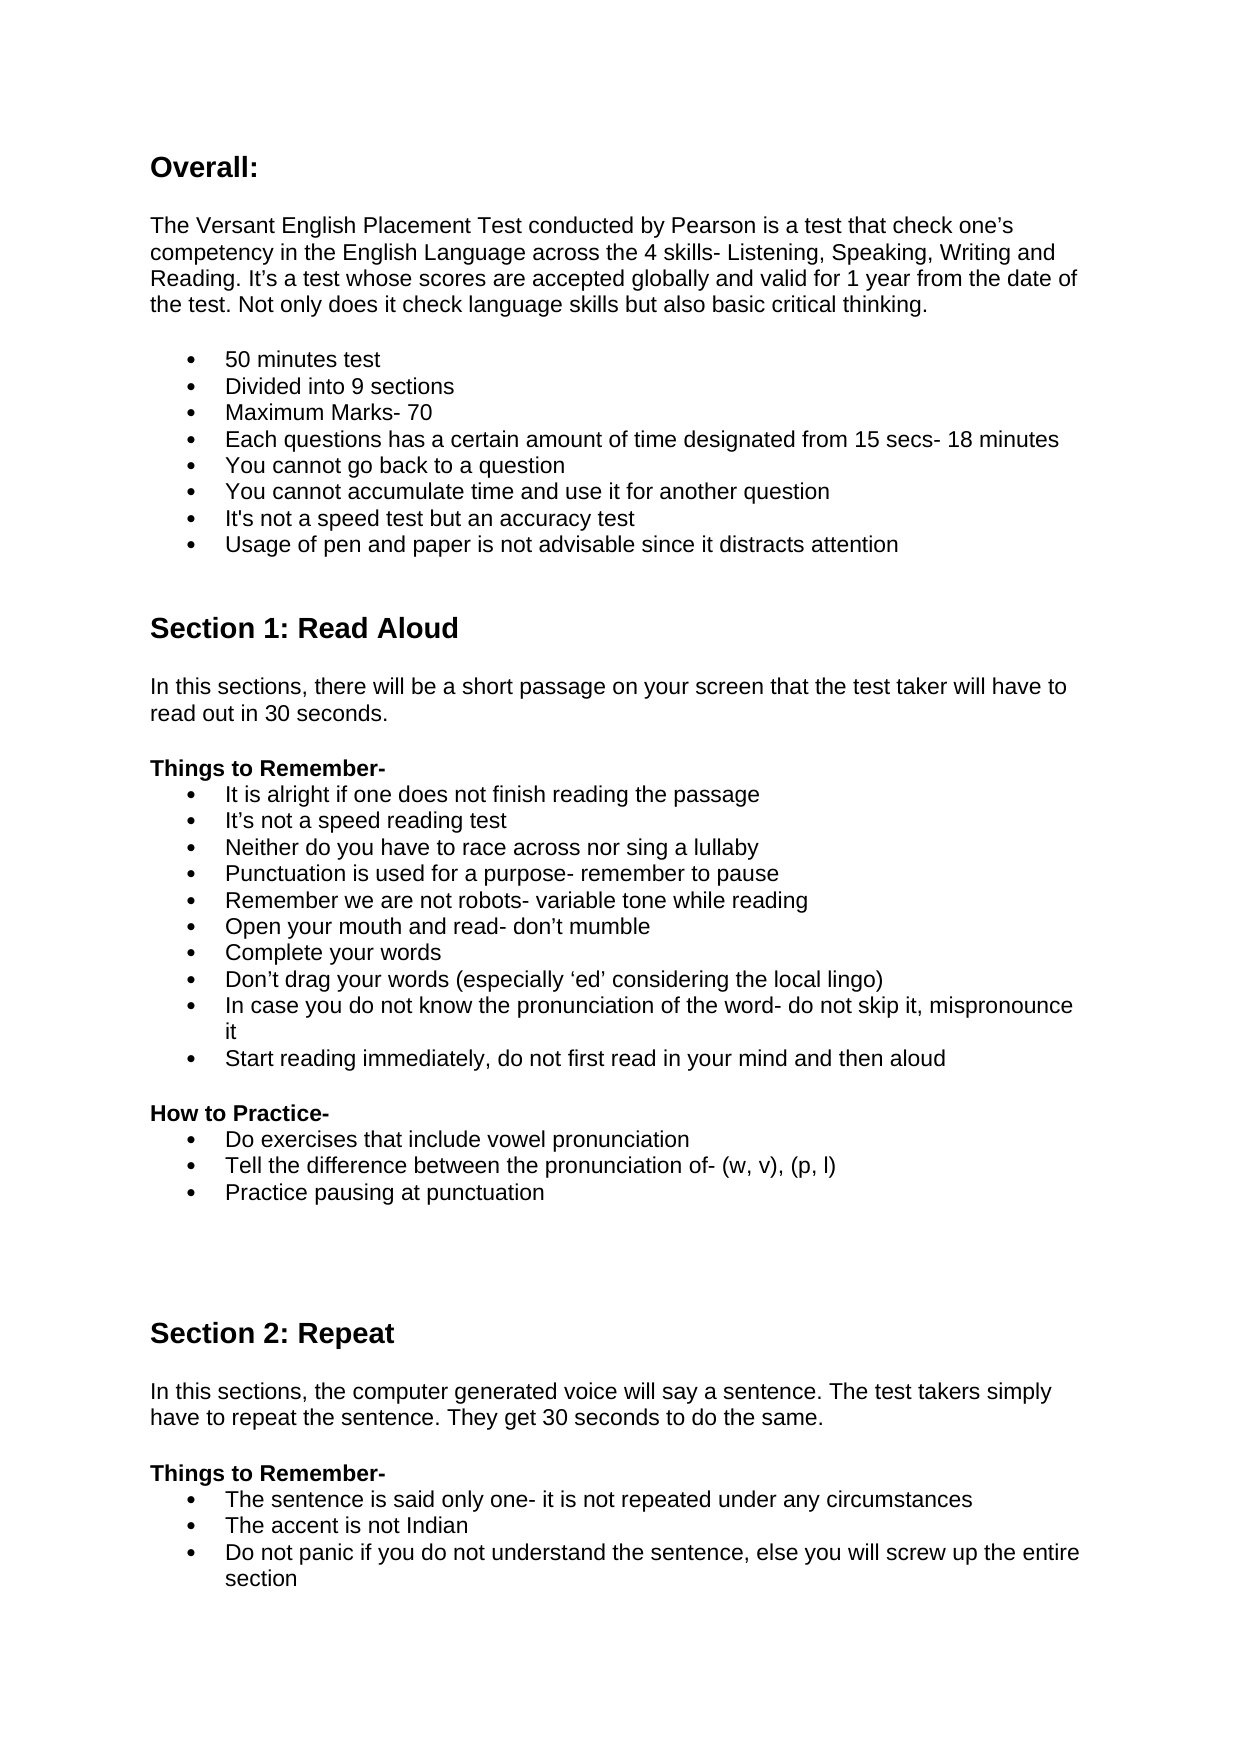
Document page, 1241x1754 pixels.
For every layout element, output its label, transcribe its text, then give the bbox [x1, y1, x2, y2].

list Tell the difference between the pronunciation of- (w, v), (p, l) [187, 1152, 1090, 1179]
list Don’t drag your words (especially ‘ed’ considering the local lingo) [187, 966, 1090, 992]
text In this sections, there will be a short passage on your screen that the test taker will have to read out in 30 seconds. [150, 673, 1090, 726]
list 50 minutes test [187, 346, 1090, 373]
text Overall: [150, 150, 1090, 183]
list Open your mouth and read- don’t mumble [187, 913, 1090, 939]
text Things to Remember- [150, 755, 1090, 781]
list It is alright if one does not finish reading the passage [187, 781, 1090, 807]
text How to Practice- [150, 1100, 1090, 1126]
list Maximum Marks- 70 [187, 399, 1090, 426]
text The Versant English Placement Test conducted by Pearson is a test that check one’s competency in the English Language across the 4 skills- Listening, Speaking, Writing and Reading. It’s a test whose scores are accepted globally and valid for 1 year from the date of the test. Not only does it check language skills but also basic critical thinking. [150, 212, 1090, 318]
list Usage of pen and paper is not advisable since it distracts attention [187, 531, 1090, 557]
text Section 2: Repeat [150, 1316, 1090, 1349]
list The accent is not Indian [187, 1512, 1090, 1538]
list Start reading immediately, do not first read in your mind and then aloud [187, 1045, 1090, 1071]
list You cannot accumulate time and use it for another question [187, 478, 1090, 504]
list Do not panic if you do not understand the sentence, else you will screw up the entire section [187, 1538, 1090, 1591]
list Each questions has a certain amount of time designated from 15 secs- 18 minutes [187, 426, 1090, 452]
list In case you do not know the pronunciation of the word- do not skip it, mispronounce it [187, 992, 1090, 1045]
list Do exercises that include vowel pronunciation [187, 1126, 1090, 1152]
text Things to Remember- [150, 1459, 1090, 1486]
list The sentence is said only one- it is not repeated under any circumstances [187, 1486, 1090, 1512]
list You cannot go back to a question [187, 452, 1090, 478]
list It's not a speed test but an accuracy test [187, 504, 1090, 531]
list Remember we are not robots- variable tone while reading [187, 887, 1090, 913]
list It’s not a speed reading test [187, 807, 1090, 834]
text In this sections, the computer generated voice will say a sentence. The test takers simply have to repeat the sentence. They get 30 seconds to do the same. [150, 1378, 1090, 1431]
list Complete your words [187, 939, 1090, 966]
list Neither do you have to race across nor sing a lullaby [187, 834, 1090, 860]
list Punctuation is used for a purpose- remember to pause [187, 860, 1090, 887]
list Practice pausing at punctuation [187, 1179, 1090, 1205]
list Divided into 9 sections [187, 373, 1090, 399]
text Section 1: Read Aloud [150, 611, 1090, 644]
